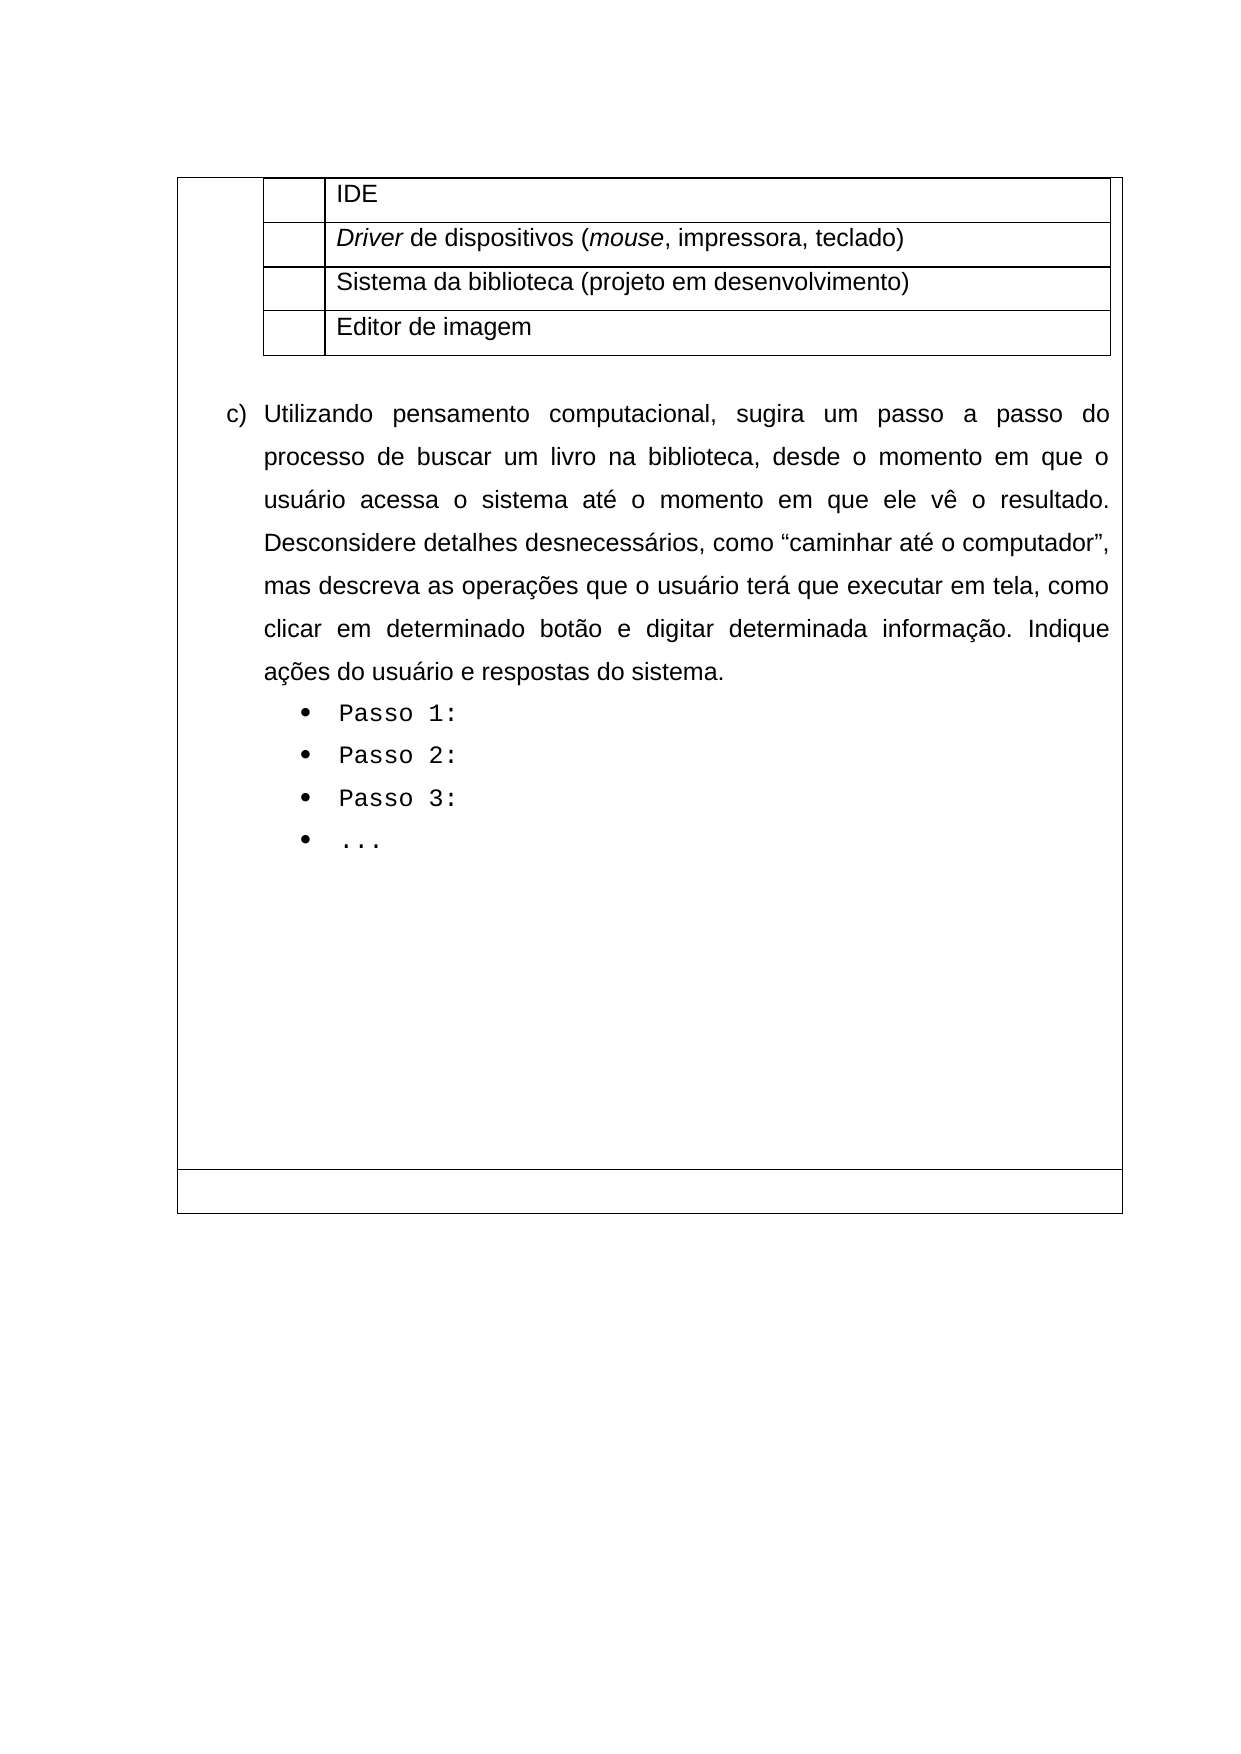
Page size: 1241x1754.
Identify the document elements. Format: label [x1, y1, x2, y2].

table_cell [178, 178, 1122, 1168]
table_cell [178, 1170, 1122, 1213]
